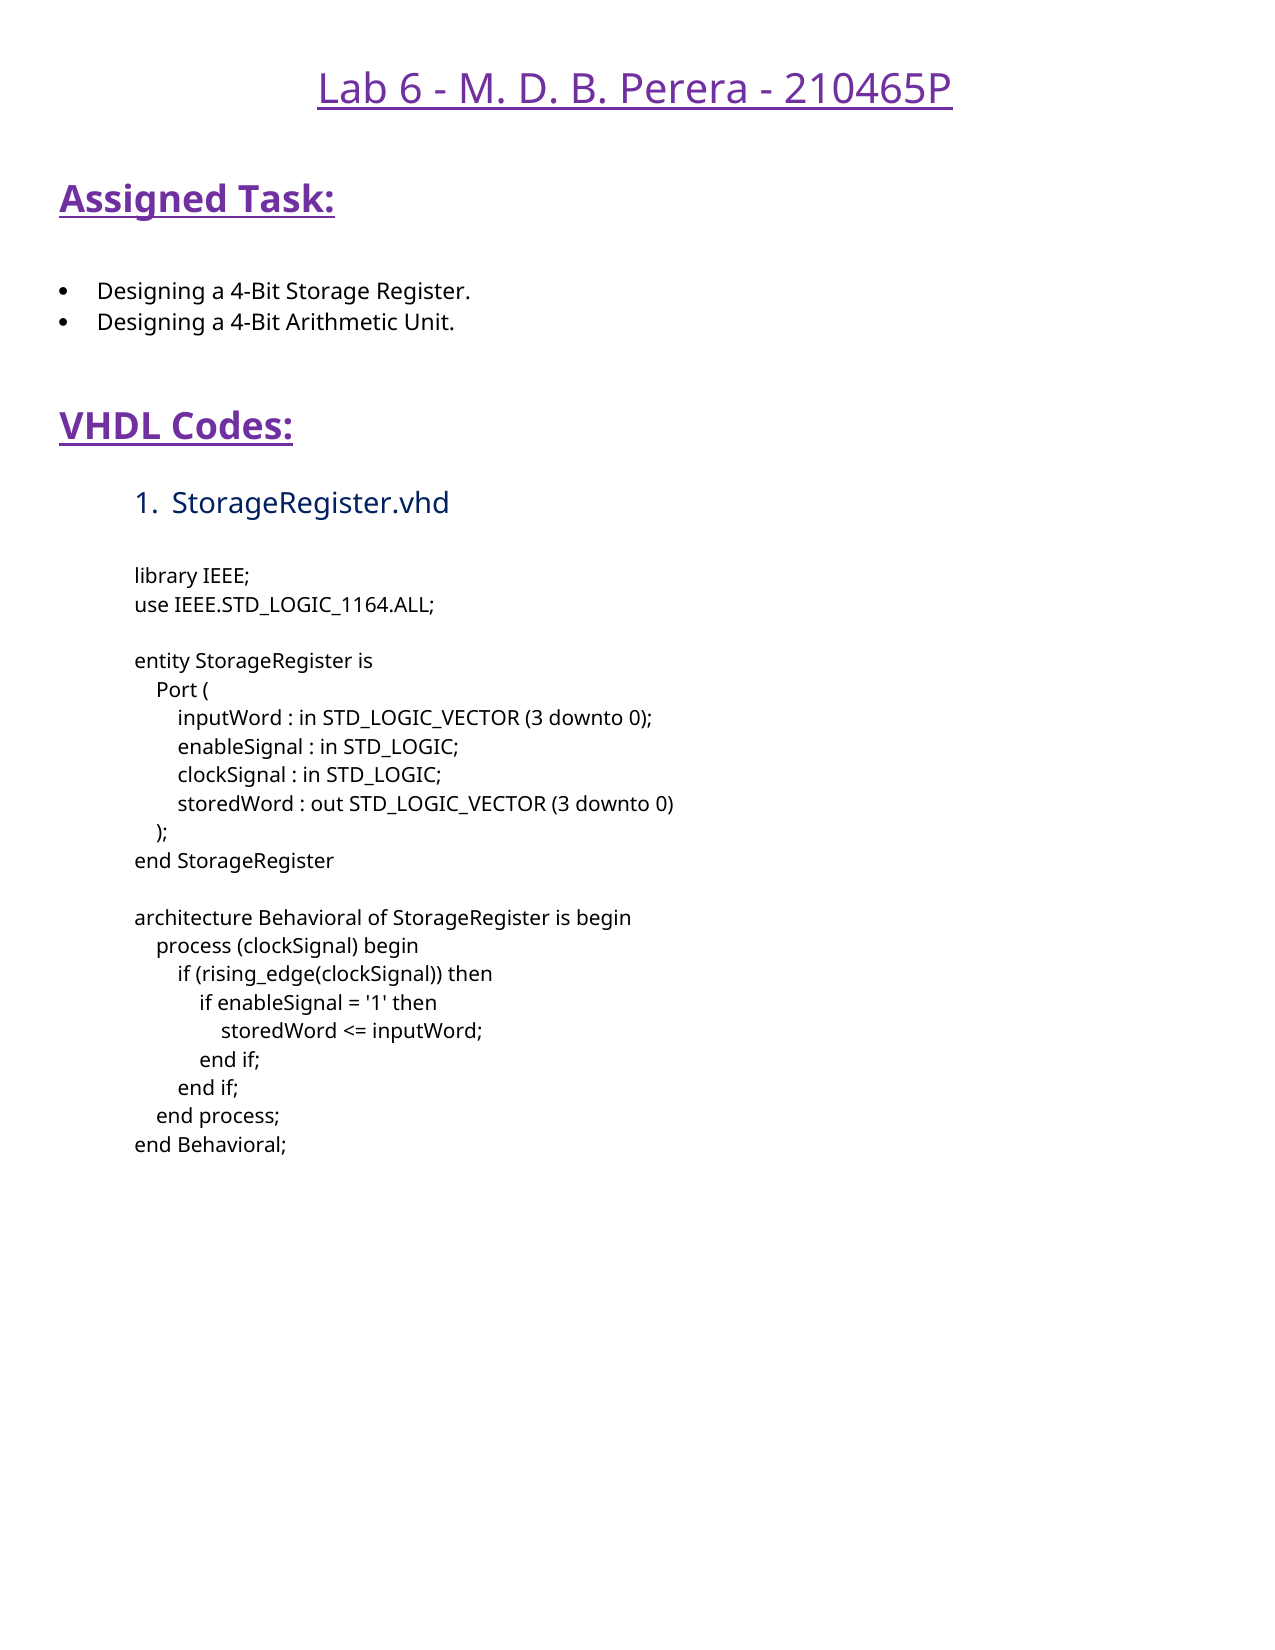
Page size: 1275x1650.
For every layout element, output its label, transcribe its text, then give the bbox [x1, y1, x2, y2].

text storedWord : out STD_LOGIC_VECTOR (3 downto 0) [134, 789, 1210, 817]
text entity StorageRegister is [134, 647, 1210, 675]
text ); [134, 817, 1210, 846]
text VHDL Codes: [59, 400, 1210, 451]
list Designing a 4-Bit Arithmetic Unit. [59, 306, 1210, 337]
text use IEEE.STD_LOGIC_1164.ALL; [134, 590, 1210, 618]
text enableSignal : in STD_LOGIC; [134, 732, 1210, 760]
text Assigned Task: [59, 173, 1210, 224]
text process (clockSignal) begin [134, 931, 1210, 959]
list StorageRegister.vhd [134, 482, 1210, 522]
text clockSignal : in STD_LOGIC; [134, 760, 1210, 789]
text architecture Behavioral of StorageRegister is begin [134, 903, 1210, 931]
text end StorageRegister [134, 846, 1210, 874]
text if (rising_edge(clockSignal)) then [134, 959, 1210, 988]
text end if; [134, 1073, 1210, 1102]
text if enableSignal = '1' then [134, 988, 1210, 1016]
text inputWord : in STD_LOGIC_VECTOR (3 downto 0); [134, 703, 1210, 732]
text storedWord <= inputWord; [134, 1016, 1210, 1045]
text end process; [134, 1102, 1210, 1130]
text Port ( [134, 675, 1210, 703]
list Designing a 4-Bit Storage Register. [59, 275, 1210, 306]
text end if; [134, 1045, 1210, 1073]
text library IEEE; [134, 561, 1210, 590]
text Lab 6 - M. D. B. Perera - 210465P [59, 59, 1210, 116]
text end Behavioral; [134, 1130, 1210, 1158]
